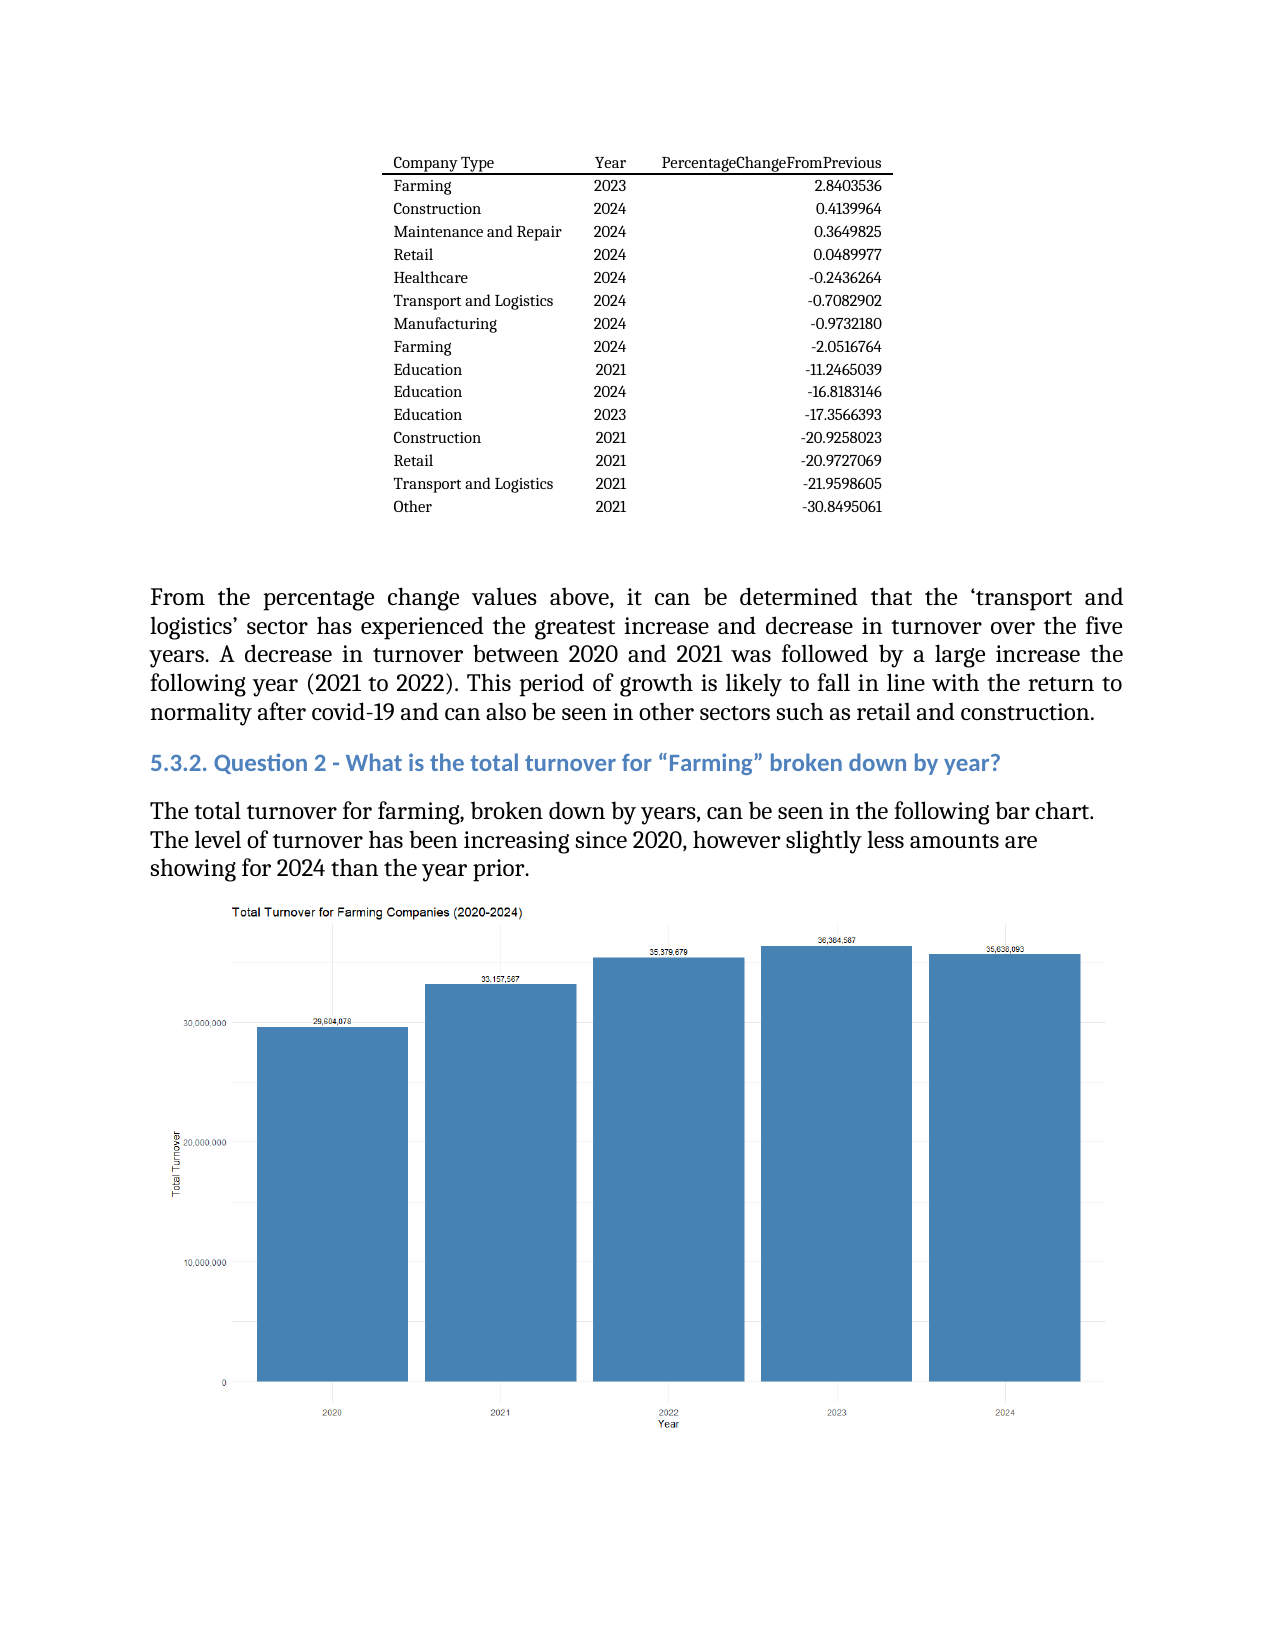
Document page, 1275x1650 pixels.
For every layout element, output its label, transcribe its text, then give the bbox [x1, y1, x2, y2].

table_cell -0.9732180 [637, 310, 893, 333]
table_cell 2024 [578, 219, 637, 242]
table_cell 2021 [578, 471, 637, 494]
table_cell 2024 [578, 242, 637, 264]
table_cell Transport and Logistics [382, 288, 578, 310]
table_cell Farming [382, 175, 578, 196]
table_cell 0.4139964 [637, 196, 893, 219]
table_cell -30.8495061 [637, 494, 893, 517]
picture [165, 901, 1110, 1434]
table_header PercentageChangeFromPrevious [637, 150, 893, 173]
table_cell Education [382, 402, 578, 425]
table_cell -20.9727069 [637, 448, 893, 471]
subtitle 5.3.2. Question 2 - What is the total turnover for “Farming” broken down by year? [150, 747, 1125, 778]
table_cell -11.2465039 [637, 356, 893, 379]
table_cell 2021 [578, 356, 637, 379]
table_cell -0.7082902 [637, 288, 893, 310]
table_cell 2024 [578, 265, 637, 287]
table_cell -2.0516764 [637, 333, 893, 356]
table_cell 0.3649825 [637, 219, 893, 242]
table_cell 2021 [578, 494, 637, 517]
table_cell Healthcare [382, 265, 578, 287]
table_cell 2024 [578, 196, 637, 219]
table_cell -16.8183146 [637, 379, 893, 402]
table_cell 0.0489977 [637, 242, 893, 264]
table_cell Farming [382, 333, 578, 356]
table_cell Maintenance and Repair [382, 219, 578, 242]
table_cell Manufacturing [382, 310, 578, 333]
table_cell Construction [382, 425, 578, 448]
table_cell Retail [382, 242, 578, 264]
table_cell Education [382, 379, 578, 402]
text The total turnover for farming, broken down by years, can be seen in the following bar chart. The level of turnover has been increasing since 2020, however slightly less amounts are showing for 2024 than the year prior. [150, 797, 1125, 883]
table_cell 2023 [578, 402, 637, 425]
table_cell 2.8403536 [637, 175, 893, 196]
table_cell 2024 [578, 288, 637, 310]
table_cell 2024 [578, 310, 637, 333]
table_cell -20.9258023 [637, 425, 893, 448]
table_cell 2021 [578, 448, 637, 471]
table_cell -17.3566393 [637, 402, 893, 425]
table_header Year [578, 150, 637, 173]
table_cell 2023 [578, 175, 637, 196]
table_header Company Type [382, 150, 578, 173]
table_cell 2024 [578, 333, 637, 356]
table_cell Transport and Logistics [382, 471, 578, 494]
table_cell 2021 [578, 425, 637, 448]
text From the percentage change values above, it can be determined that the ‘transport and logistics’ sector has experienced the greatest increase and decrease in turnover over the five years. A decrease in turnover between 2020 and 2021 was followed by a large increase the following year (2021 to 2022). This period of growth is likely to fall in line with the return to normality after covid-19 and can also be seen in other sectors such as retail and construction. [150, 583, 1125, 727]
table_cell 2024 [578, 379, 637, 402]
table_cell Construction [382, 196, 578, 219]
table_cell Other [382, 494, 578, 517]
table_cell -21.9598605 [637, 471, 893, 494]
table_cell Education [382, 356, 578, 379]
table_cell Retail [382, 448, 578, 471]
table_cell -0.2436264 [637, 265, 893, 287]
